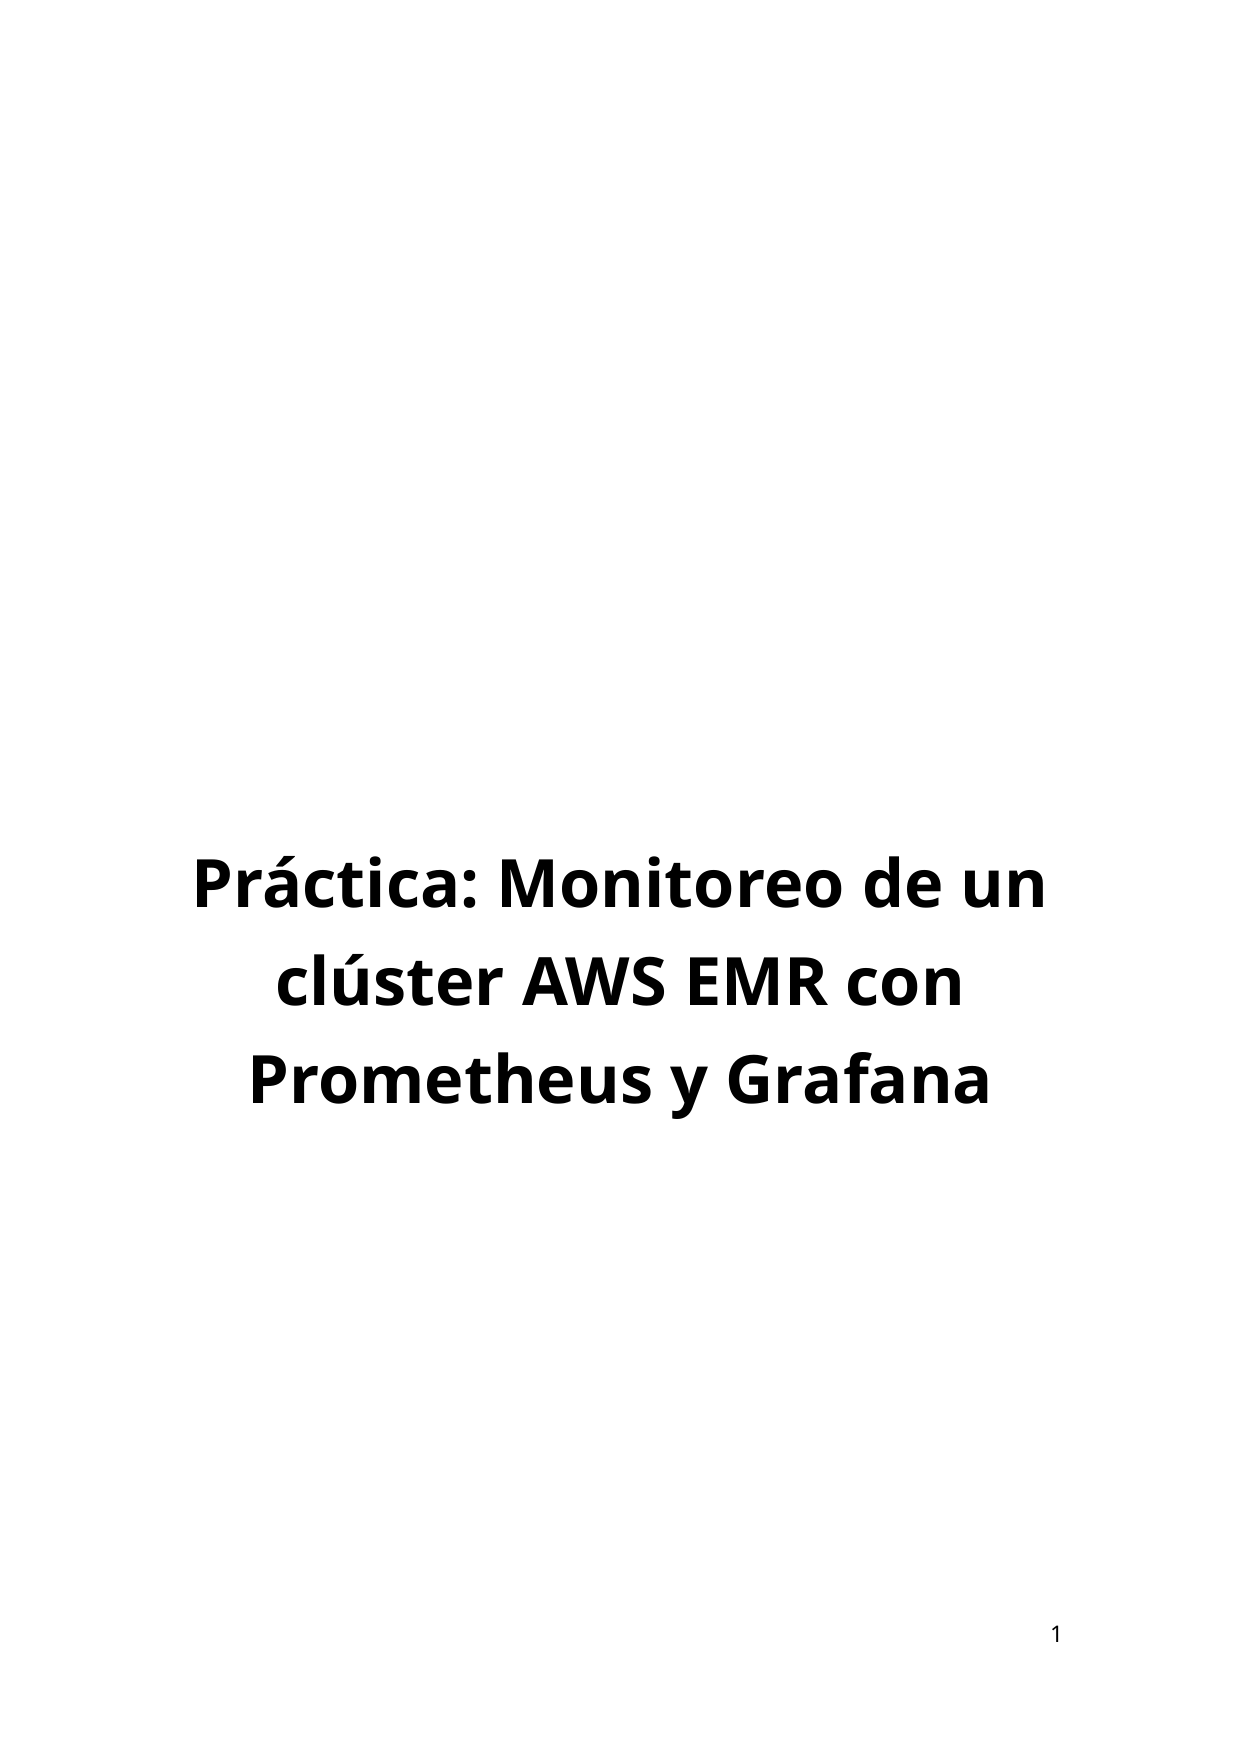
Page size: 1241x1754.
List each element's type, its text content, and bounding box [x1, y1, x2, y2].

text Práctica: Monitoreo de un clúster AWS EMR con Prometheus y Grafana [177, 836, 1063, 1123]
